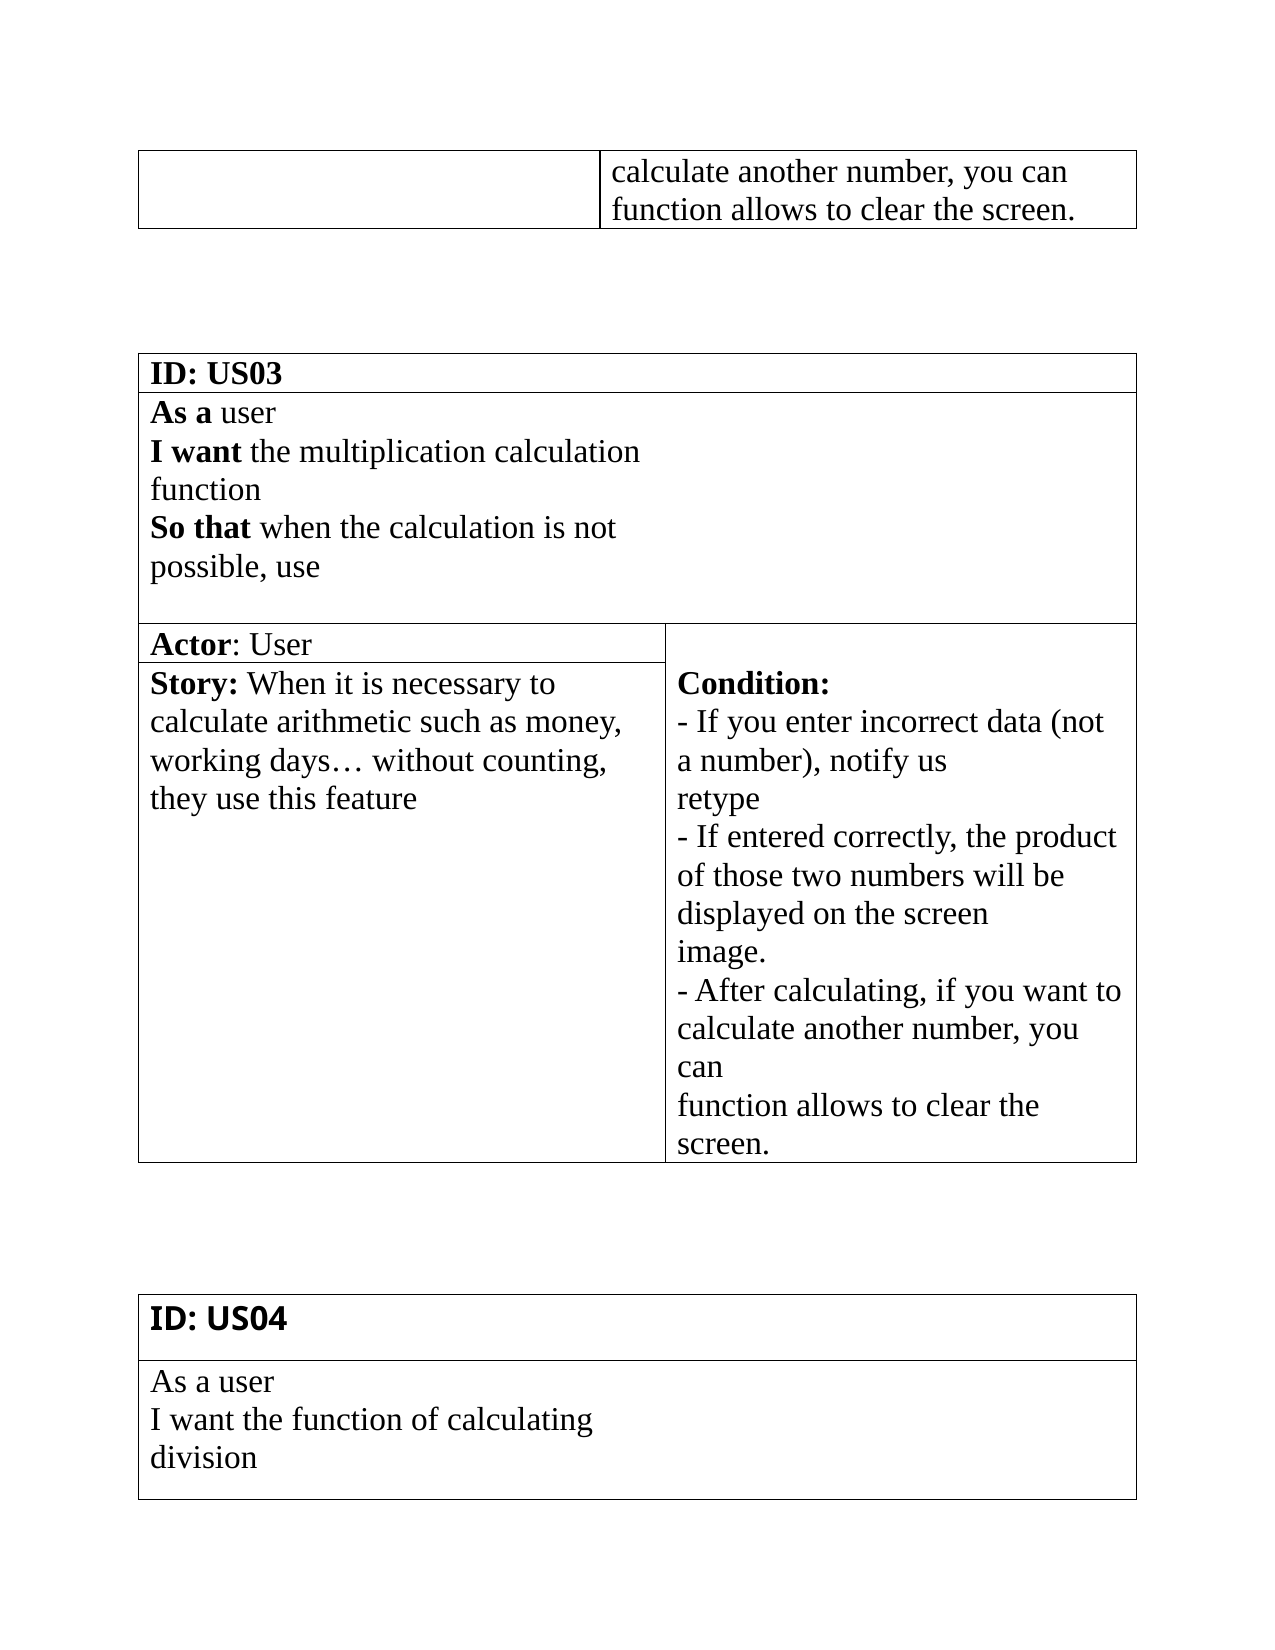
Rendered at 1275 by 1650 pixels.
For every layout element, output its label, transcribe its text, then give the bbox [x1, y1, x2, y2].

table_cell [601, 151, 1136, 228]
table_cell [666, 624, 1136, 662]
table_cell [666, 1361, 1136, 1499]
table_cell Condition: - If you enter incorrect data (not a number), notify us retype - If entered correctly, the product of those two numbers will be displayed on the screen image. - After calculating, if you want to calculate another number, you can function allows to clear the screen. [666, 662, 1136, 1162]
table_cell Actor: User [139, 624, 665, 662]
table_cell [139, 151, 599, 228]
table_header [666, 354, 1136, 392]
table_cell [139, 1361, 666, 1499]
table_cell [666, 393, 1136, 623]
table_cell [139, 663, 665, 1162]
table_cell As a user I want the multiplication calculation function So that when the calculation is not possible, use [139, 393, 666, 623]
table_header [666, 1295, 1136, 1360]
table_header ID: US04 [139, 1295, 666, 1360]
table_header ID: US03 [139, 354, 666, 392]
